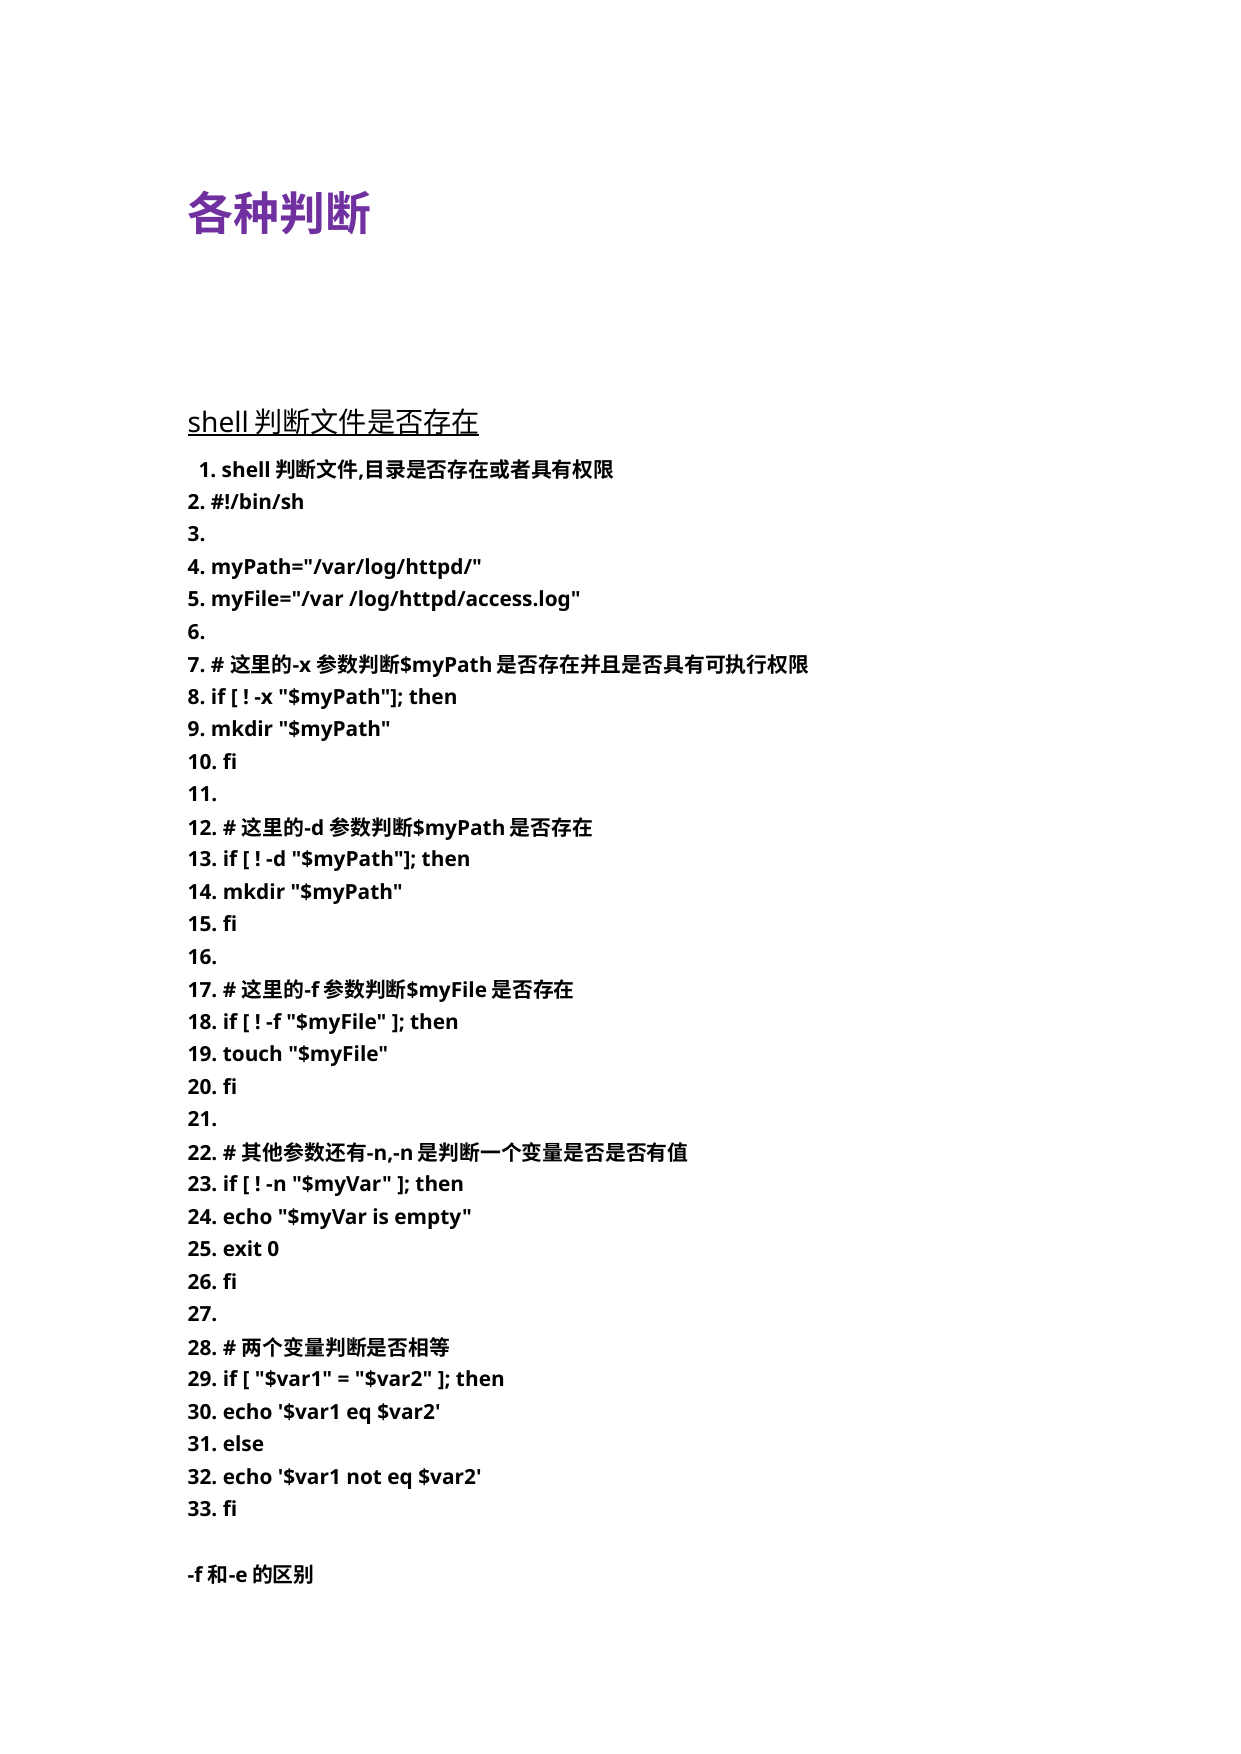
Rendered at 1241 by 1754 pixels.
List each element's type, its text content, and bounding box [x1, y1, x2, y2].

subtitle 各种判断 [187, 162, 1053, 259]
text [187, 452, 1053, 1590]
text shell判断文件是否存在 [187, 387, 1053, 452]
